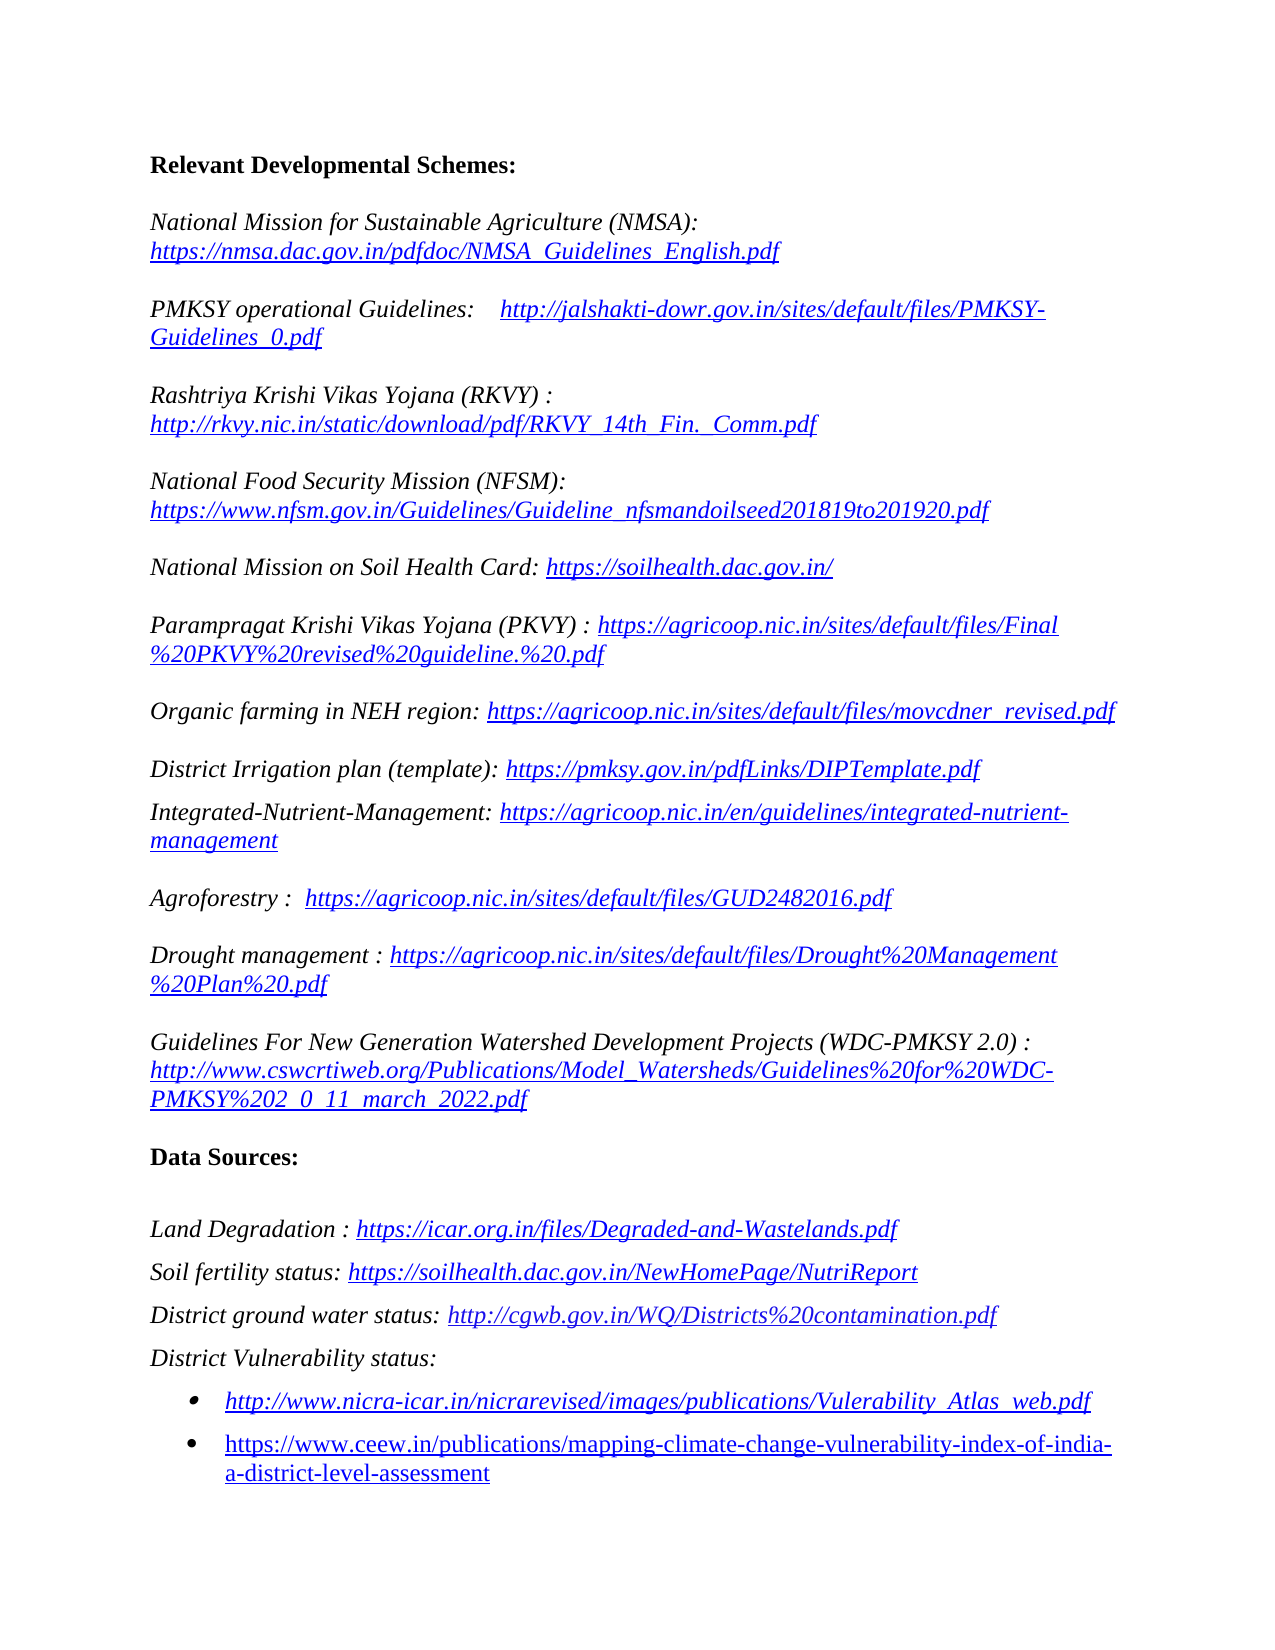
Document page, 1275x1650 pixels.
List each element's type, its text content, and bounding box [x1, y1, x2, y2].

text National Mission for Sustainable Agriculture (NMSA): https://nmsa.dac.gov.in/pdfdoc/NMSA_Guidelines_English.pdf [150, 207, 1125, 265]
text Integrated-Nutrient-Management: https://agricoop.nic.in/en/guidelines/integrated-nutrient-management [150, 797, 1125, 854]
text Parampragat Krishi Vikas Yojana (PKVY) : https://agricoop.nic.in/sites/default/files/Final%20PKVY%20revised%20guideline.%20.pdf [150, 610, 1125, 667]
text District Irrigation plan (template): https://pmksy.gov.in/pdfLinks/DIPTemplate.pdf [150, 754, 1125, 782]
text Rashtriya Krishi Vikas Yojana (RKVY) : http://rkvy.nic.in/static/download/pdf/RKVY_14th_Fin._Comm.pdf [150, 380, 1125, 437]
text PMKSY operational Guidelines: http://jalshakti-dowr.gov.in/sites/default/files/PMKSY-Guidelines_0.pdf [150, 294, 1125, 351]
text Land Degradation : https://icar.org.in/files/Degraded-and-Wastelands.pdf [150, 1214, 1125, 1242]
list http://www.nicra-icar.in/nicrarevised/images/publications/Vulerability_Atlas_web.pdf [187, 1386, 1125, 1415]
text Agroforestry : https://agricoop.nic.in/sites/default/files/GUD2482016.pdf [150, 883, 1125, 912]
text National Mission on Soil Health Card: https://soilhealth.dac.gov.in/ [150, 552, 1125, 581]
text Drought management : https://agricoop.nic.in/sites/default/files/Drought%20Management%20Plan%20.pdf [150, 941, 1125, 998]
text Soil fertility status: https://soilhealth.dac.gov.in/NewHomePage/NutriReport [150, 1257, 1125, 1286]
text Guidelines For New Generation Watershed Development Projects (WDC-PMKSY 2.0) : http://www.cswcrtiweb.org/Publications/Model_Watersheds/Guidelines%20for%20WDC-PMKSY%202_0_11_march_2022.pdf [150, 1027, 1125, 1113]
text Organic farming in NEH region: https://agricoop.nic.in/sites/default/files/movcdner_revised.pdf [150, 696, 1125, 725]
text Data Sources: [150, 1142, 1125, 1171]
text National Food Security Mission (NFSM): https://www.nfsm.gov.in/Guidelines/Guideline_nfsmandoilseed201819to201920.pdf [150, 466, 1125, 524]
text Relevant Developmental Schemes: [150, 150, 1125, 179]
text District ground water status: http://cgwb.gov.in/WQ/Districts%20contamination.pdf [150, 1300, 1125, 1329]
text District Vulnerability status: [150, 1343, 1125, 1372]
list https://www.ceew.in/publications/mapping-climate-change-vulnerability-index-of-india-a-district-level-assessment [187, 1429, 1125, 1487]
